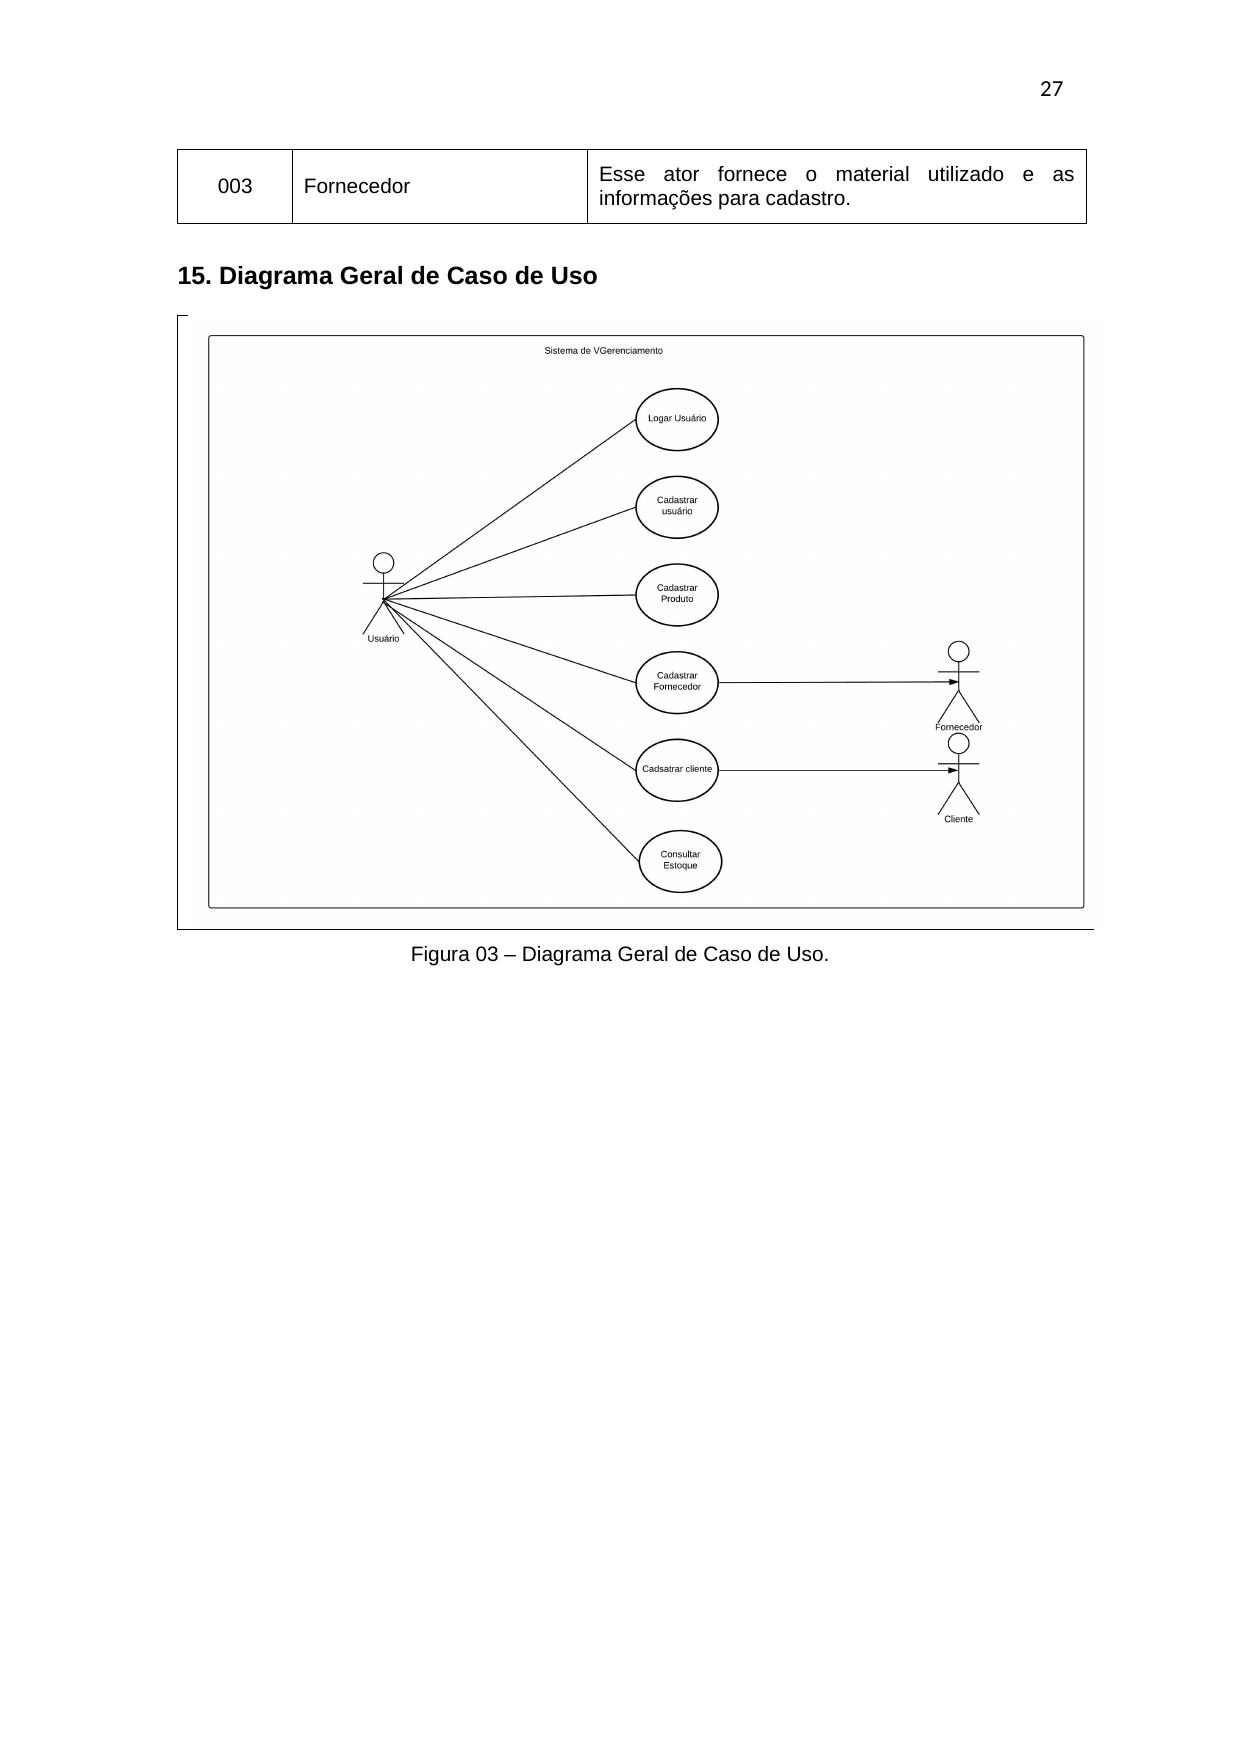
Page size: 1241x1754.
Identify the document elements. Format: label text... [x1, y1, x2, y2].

table_cell Fornecedor [293, 150, 587, 223]
subtitle 15. Diagrama Geral de Caso de Uso [177, 261, 1063, 290]
table_header [178, 316, 188, 928]
table_cell Esse ator fornece o material utilizado e as informações para cadastro. [588, 150, 1086, 223]
picture [188, 315, 1105, 929]
text Figura 03 – Diagrama Geral de Caso de Uso. [177, 942, 1063, 966]
table_cell 003 [178, 150, 292, 223]
